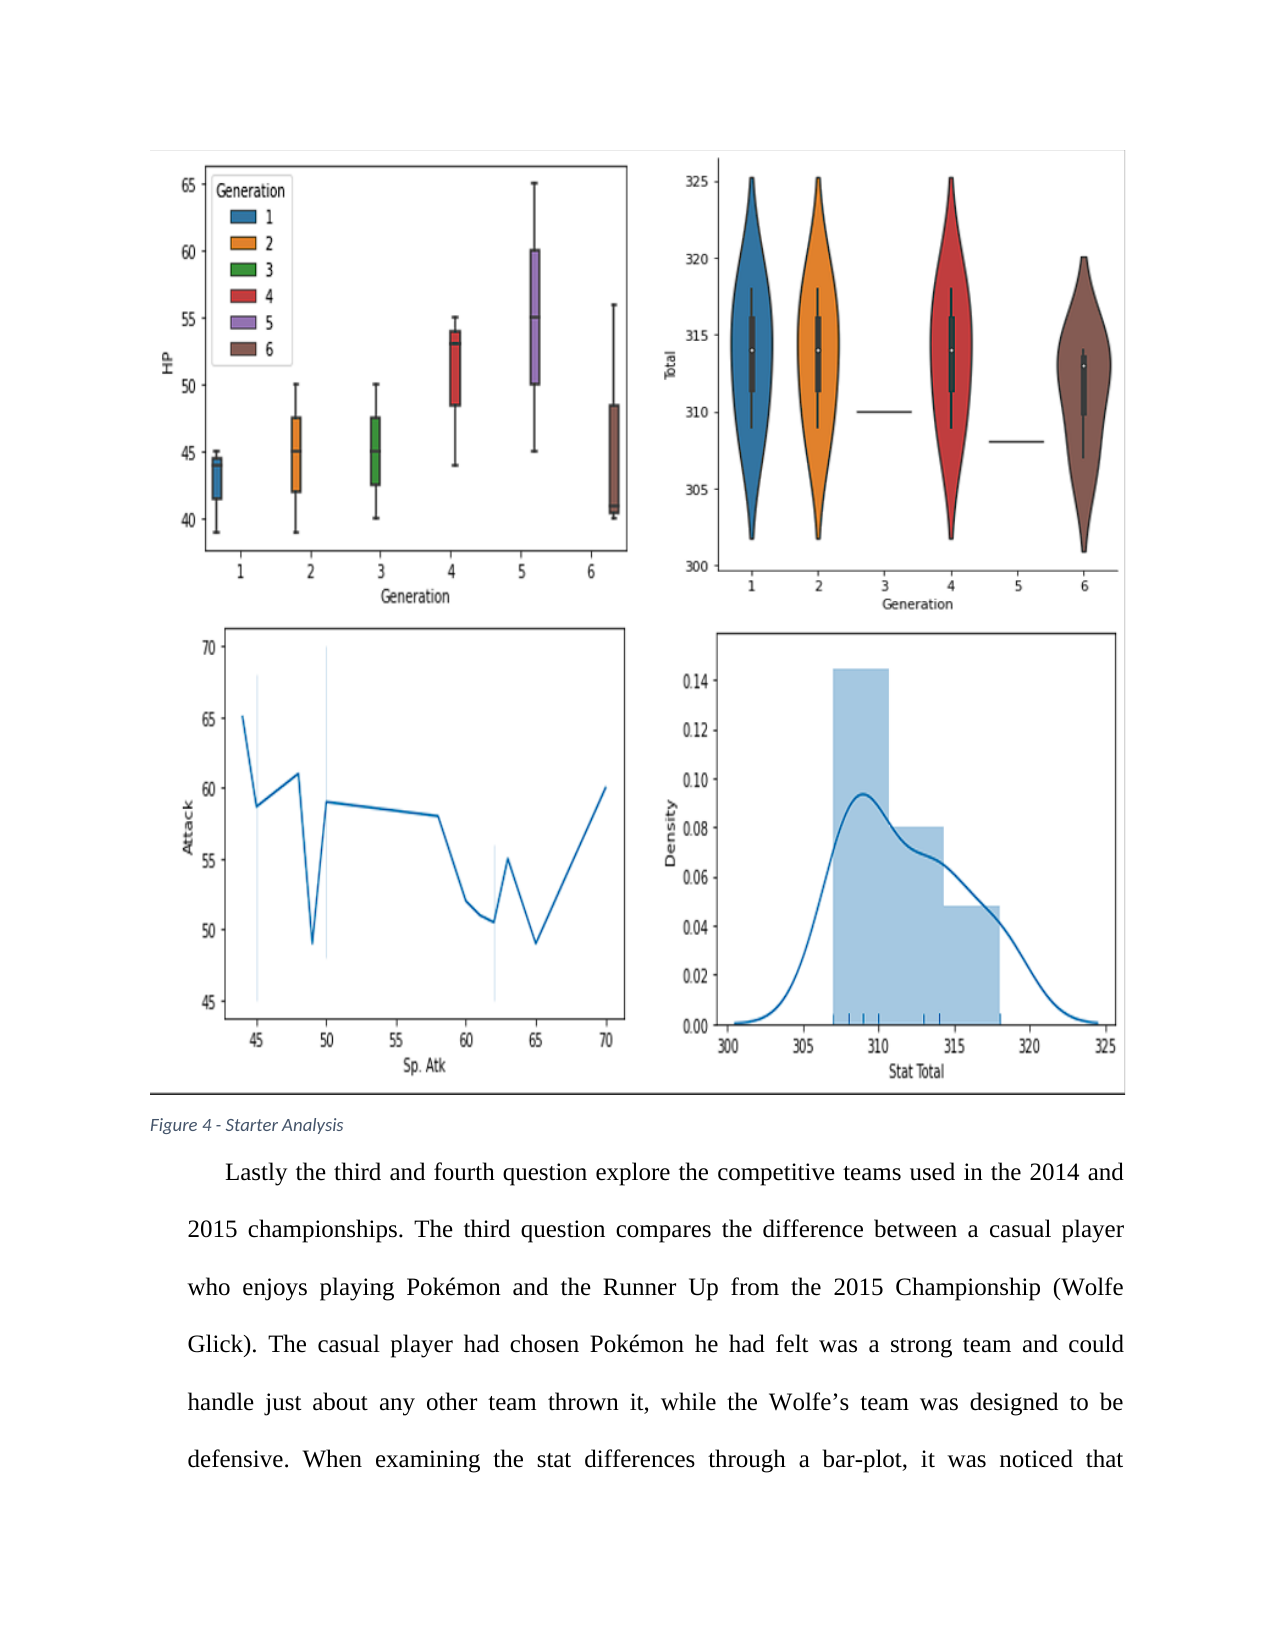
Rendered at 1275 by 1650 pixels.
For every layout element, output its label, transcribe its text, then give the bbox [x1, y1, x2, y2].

picture [150, 150, 1125, 1095]
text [187, 1157, 1125, 1473]
